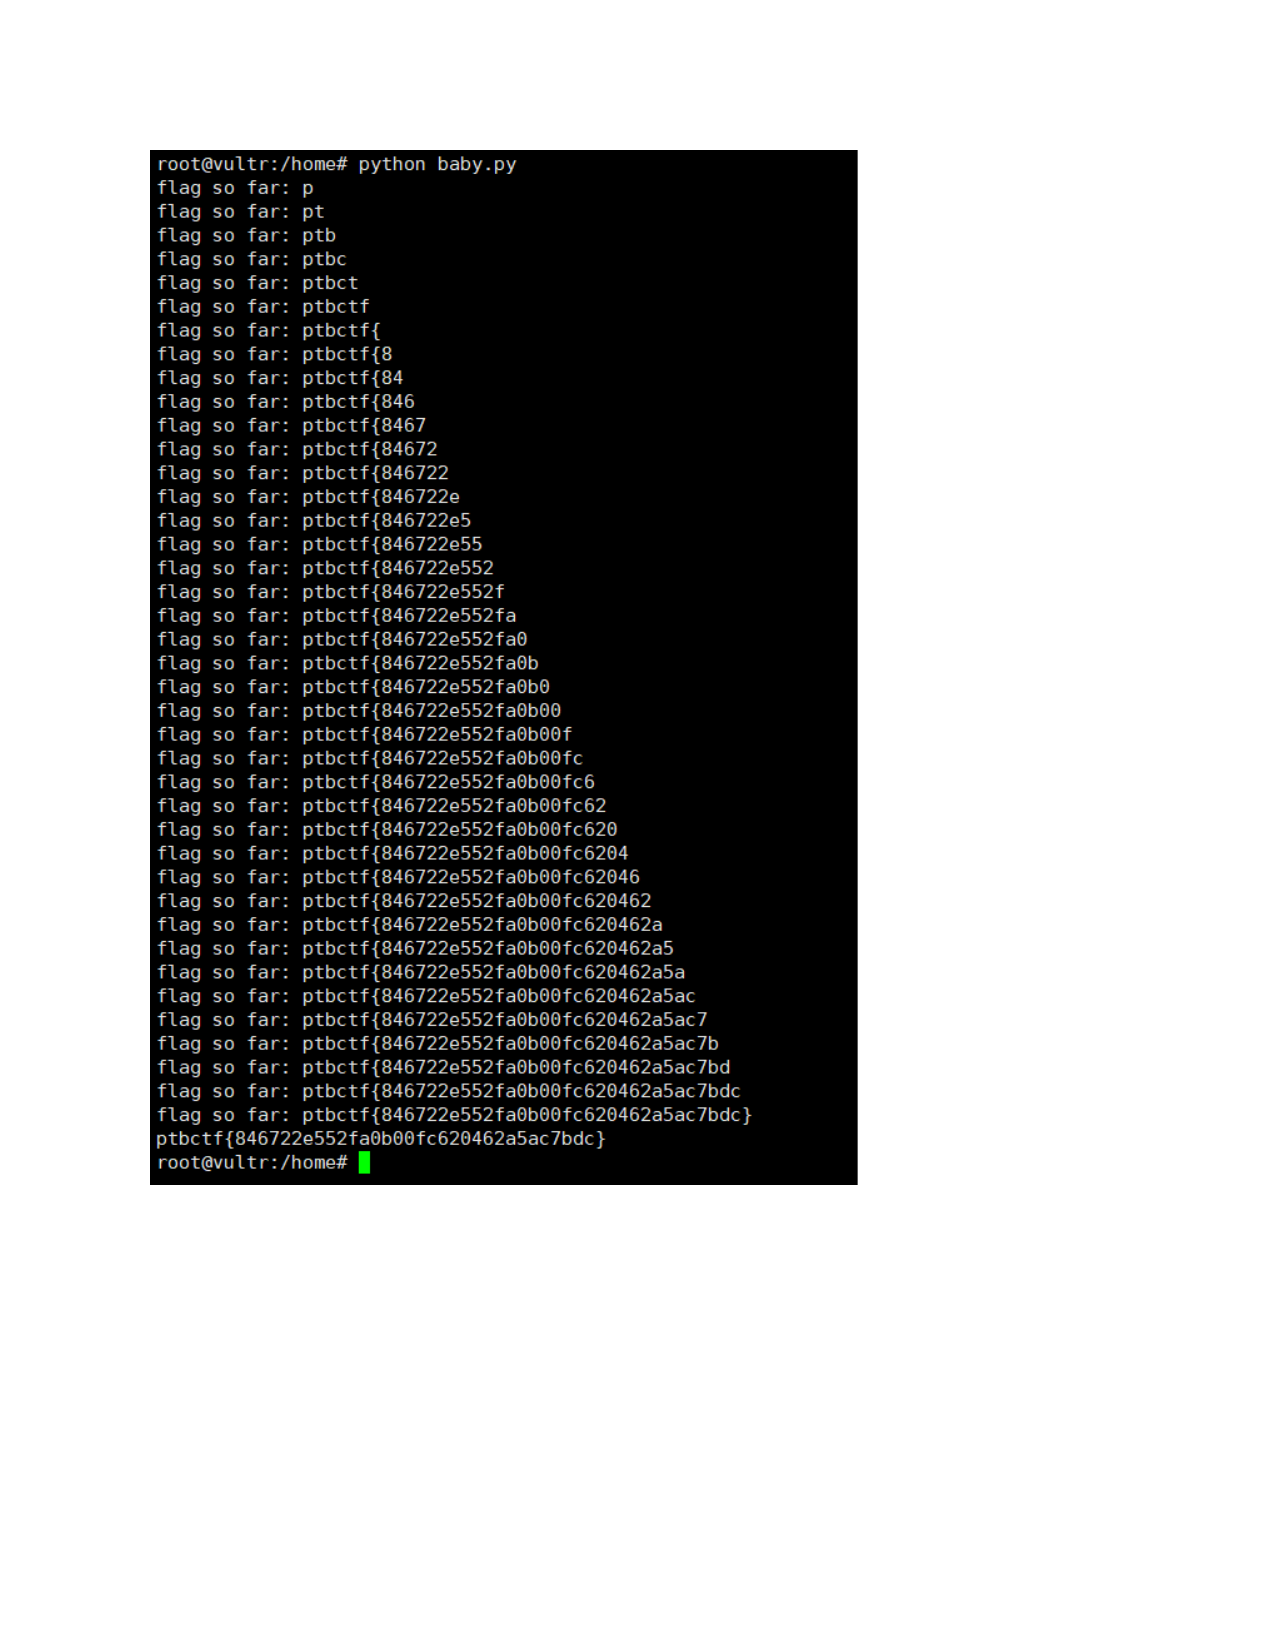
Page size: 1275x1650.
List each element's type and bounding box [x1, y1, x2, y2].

picture [150, 150, 858, 1185]
